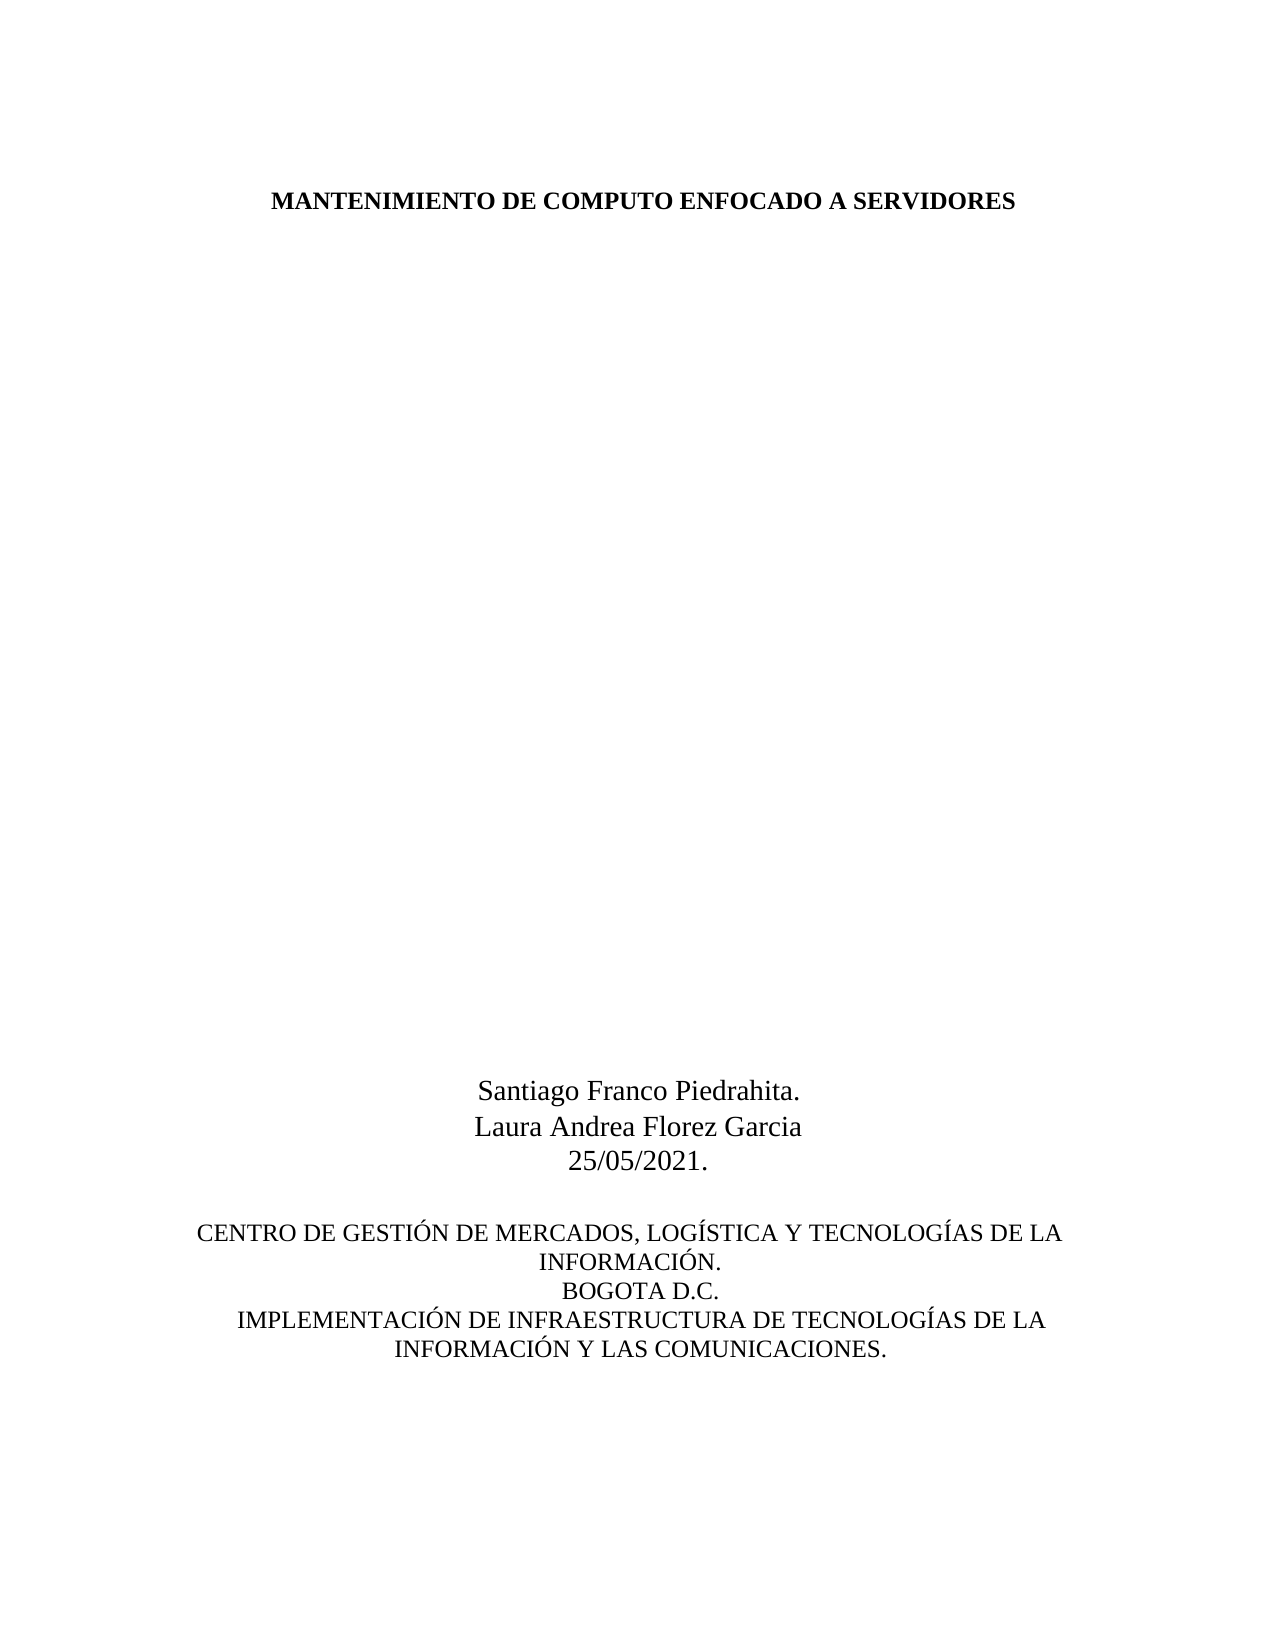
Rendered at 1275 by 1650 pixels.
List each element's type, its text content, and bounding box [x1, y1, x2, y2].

text IMPLEMENTACIÓN DE INFRAESTRUCTURA DE TECNOLOGÍAS DE LA INFORMACIÓN Y LAS COMUNICACIONES. [237, 1305, 1088, 1363]
text BOGOTA D.C. [193, 1276, 1088, 1305]
text MANTENIMIENTO DE COMPUTO ENFOCADO A SERVIDORES [188, 186, 1085, 214]
text CENTRO DE GESTIÓN DE MERCADOS, LOGÍSTICA Y TECNOLOGÍAS DE LA INFORMACIÓN. [193, 1218, 1067, 1276]
text Santiago Franco Piedrahita. [405, 1073, 872, 1107]
text Laura Andrea Florez Garcia 25/05/2021. [405, 1109, 871, 1177]
